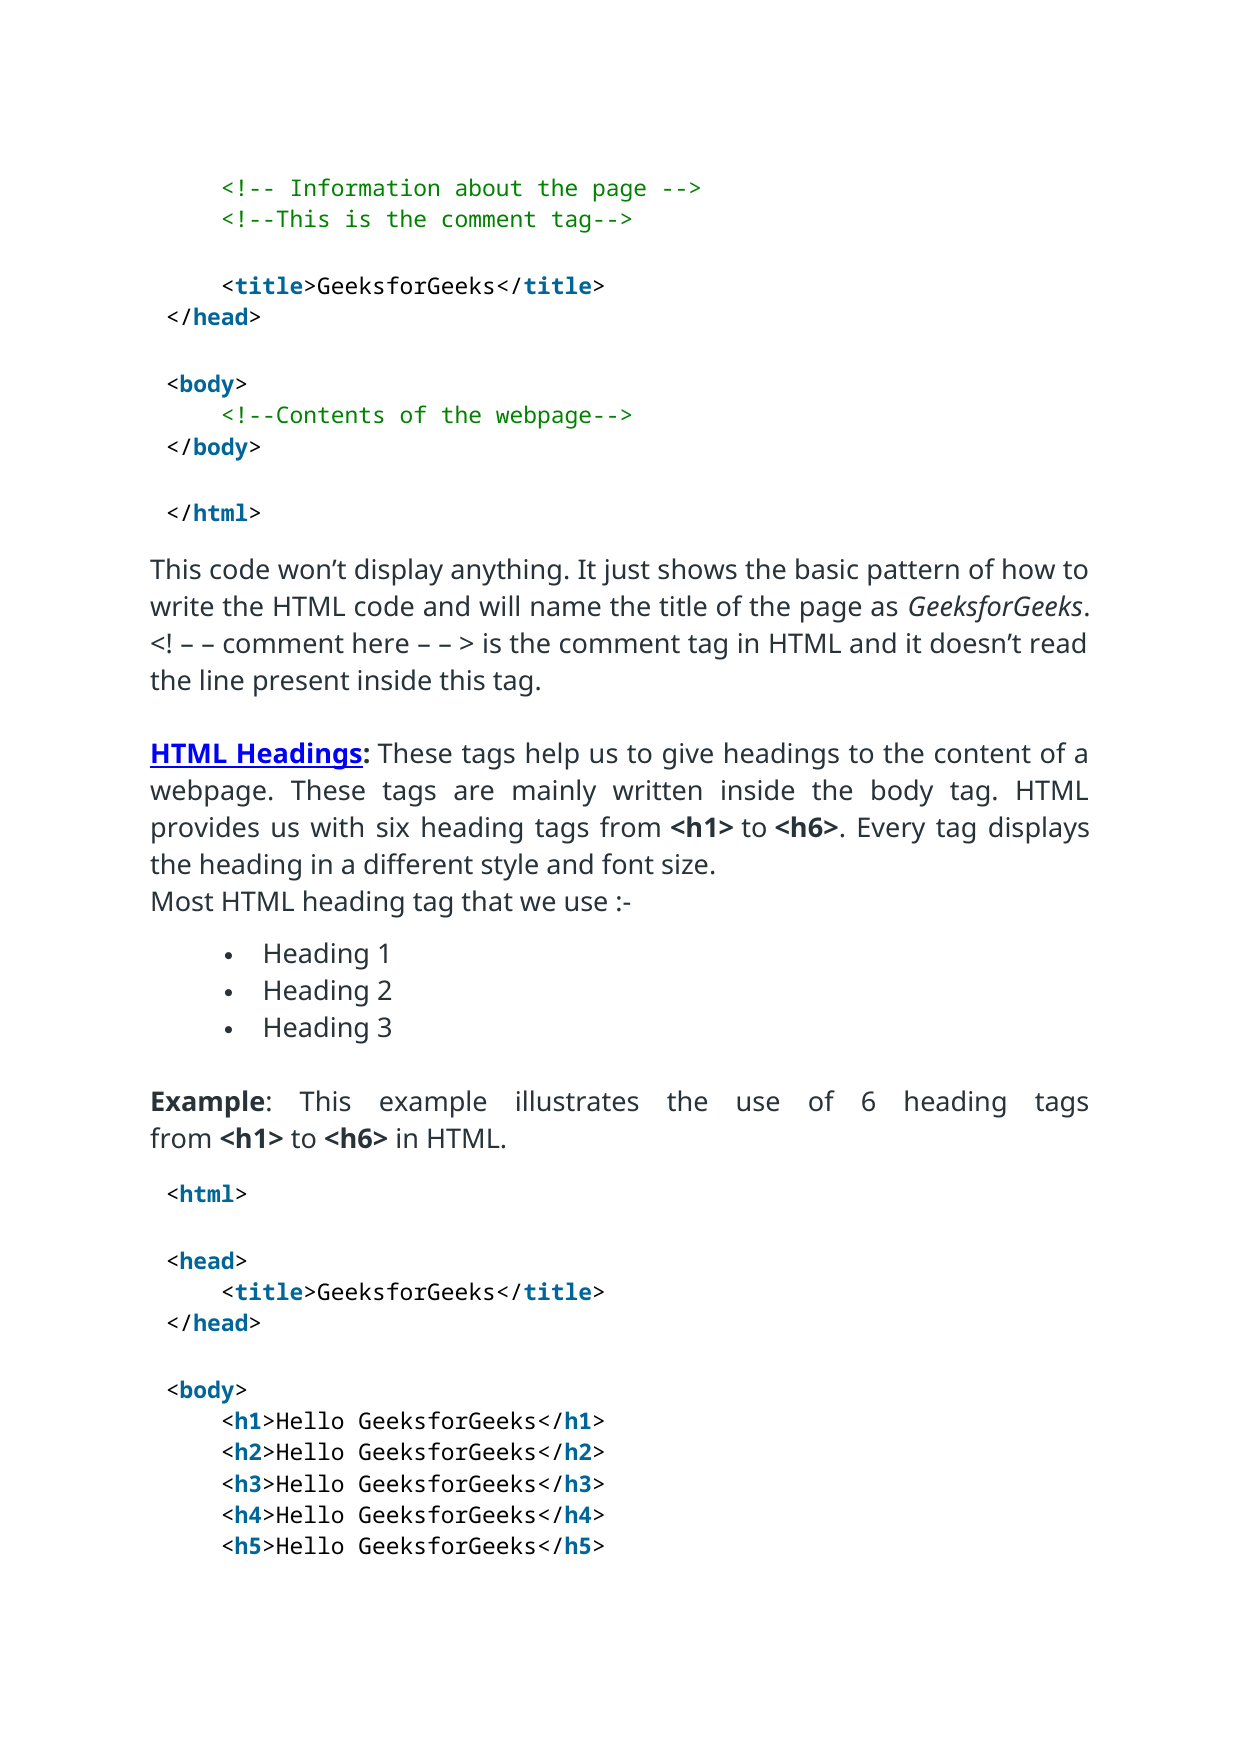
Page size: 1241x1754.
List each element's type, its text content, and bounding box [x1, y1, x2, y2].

text This code won’t display anything. It just shows the basic pattern of how to write the HTML code and will name the title of the page as GeeksforGeeks. <! – – comment here – – > is the comment tag in HTML and it doesn’t read the line present inside this tag. [150, 550, 1090, 698]
list Heading 3 [225, 1008, 1090, 1045]
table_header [150, 1156, 1091, 1583]
text Most HTML heading tag that we use :- [150, 882, 1090, 919]
text HTML Headings: These tags help us to give headings to the content of a webpage. These tags are mainly written inside the body tag. HTML provides us with six heading tags from <h1> to <h6>. Every tag displays the heading in a different style and font size. [150, 735, 1090, 882]
text Example: This example illustrates the use of 6 heading tags from <h1> to <h6> in HTML. [150, 1082, 1090, 1156]
list Heading 1 [225, 935, 1090, 972]
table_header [150, 150, 1091, 550]
list Heading 2 [225, 972, 1090, 1008]
